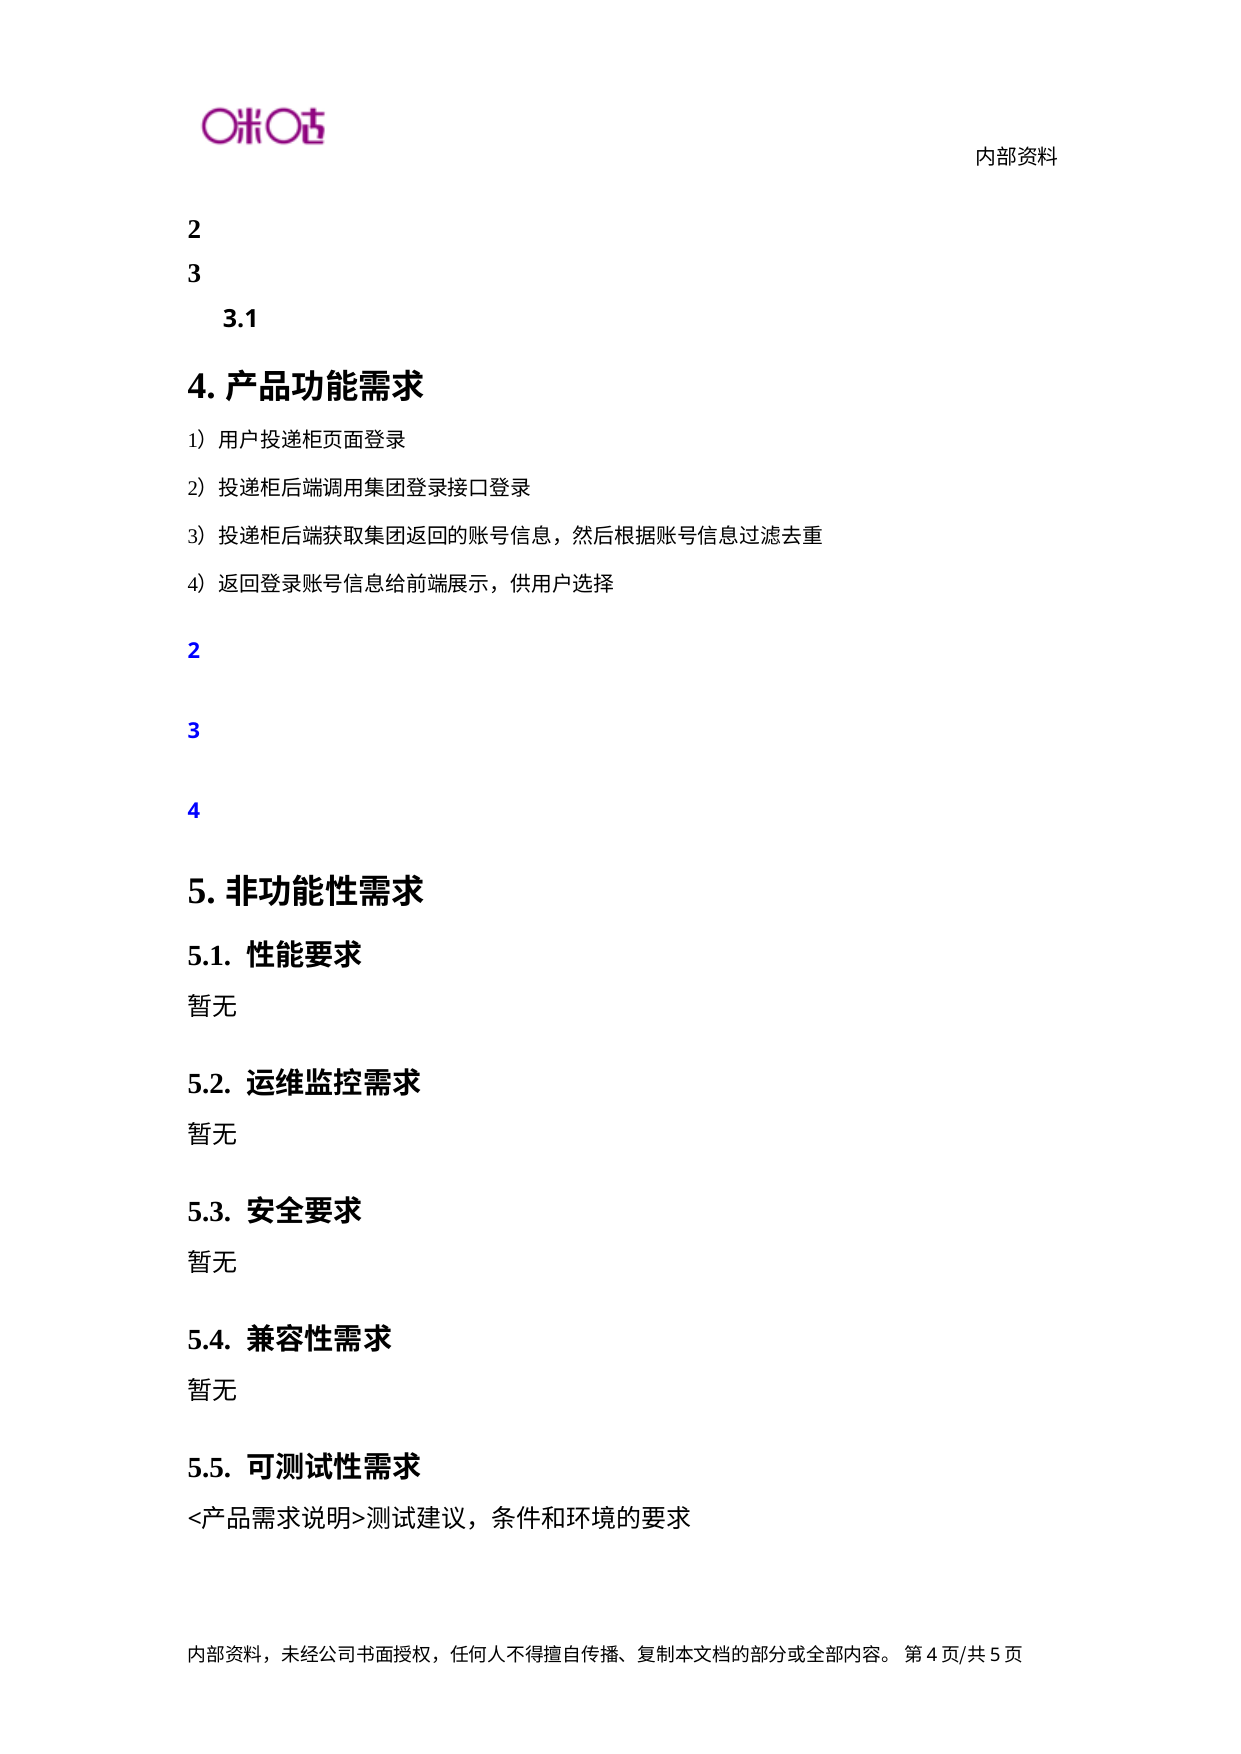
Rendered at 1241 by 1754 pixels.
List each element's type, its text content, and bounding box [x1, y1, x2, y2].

text 暂无 [187, 1370, 1032, 1406]
subtitle 性能要求 [187, 932, 1053, 974]
subtitle 非功能性需求 [187, 864, 1053, 913]
list 用户投递柜页面登录 [187, 414, 1053, 456]
list 投递柜后端获取集团返回的账号信息，然后根据账号信息过滤去重 [187, 510, 1053, 551]
picture [187, 87, 353, 164]
text <产品需求说明>测试建议，条件和环境的要求 [187, 1498, 1032, 1534]
subtitle 产品功能需求 [187, 359, 1053, 408]
text 暂无 [187, 986, 1032, 1023]
subtitle 兼容性需求 [187, 1315, 1053, 1358]
text 暂无 [187, 1114, 1032, 1151]
subtitle 运维监控需求 [187, 1059, 1053, 1102]
subtitle 安全要求 [187, 1187, 1053, 1230]
text 暂无 [187, 1242, 1032, 1278]
subtitle 可测试性需求 [187, 1443, 1053, 1486]
list 投递柜后端调用集团登录接口登录 [187, 462, 1053, 503]
list 返回登录账号信息给前端展示，供用户选择 [187, 558, 1053, 599]
